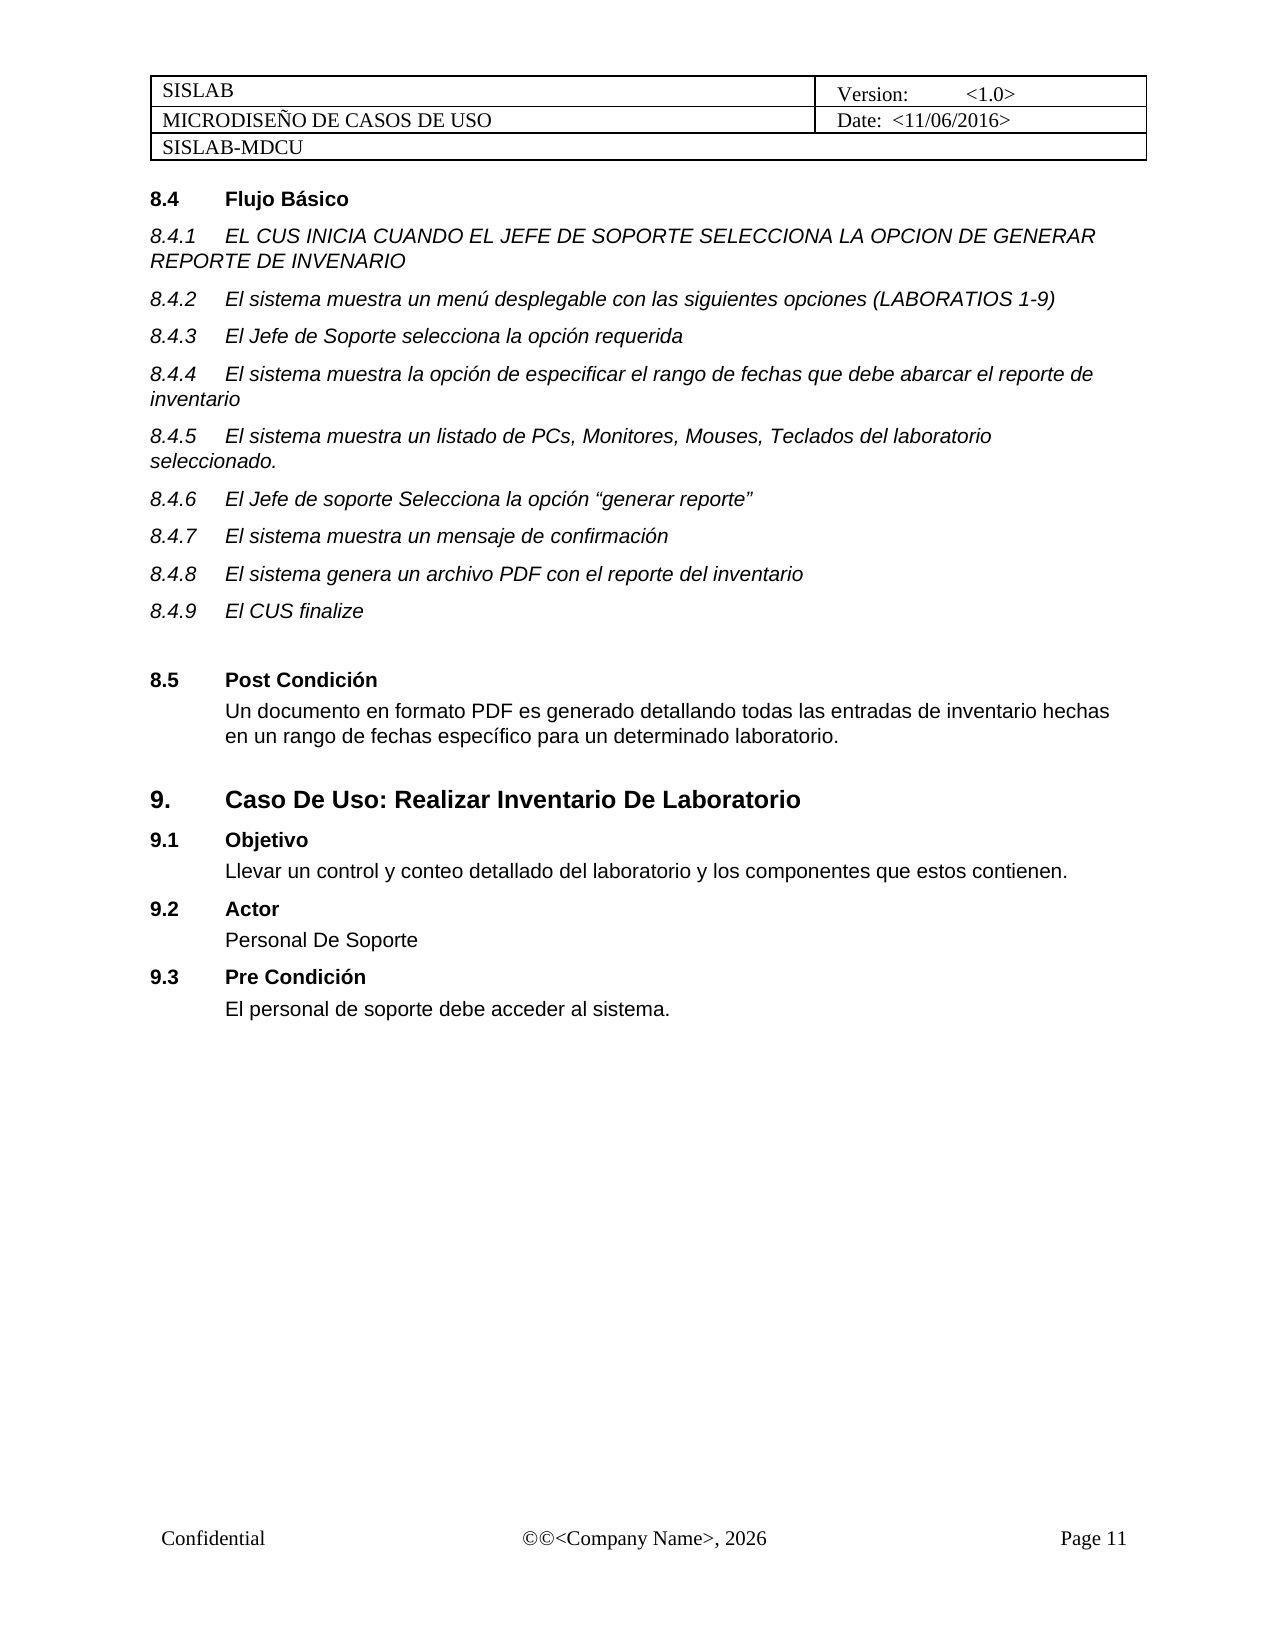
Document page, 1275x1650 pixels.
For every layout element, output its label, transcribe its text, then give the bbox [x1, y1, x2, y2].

subtitle El Jefe de Soporte selecciona la opción requerida [150, 323, 1125, 348]
subtitle EL CUS INICIA CUANDO EL JEFE DE SOPORTE SELECCIONA LA OPCION DE GENERAR REPORTE DE INVENARIO [150, 223, 1125, 273]
subtitle El Jefe de soporte Selecciona la opción “generar reporte” [150, 485, 1125, 510]
subtitle El sistema genera un archivo PDF con el reporte del inventario [150, 560, 1125, 585]
subtitle Pre Condición [150, 964, 1125, 989]
text Llevar un control y conteo detallado del laboratorio y los componentes que estos contienen. [225, 858, 1125, 883]
subtitle Post Condición [150, 667, 1125, 692]
subtitle El sistema muestra un menú desplegable con las siguientes opciones (LABORATIOS 1-9) [150, 285, 1125, 310]
subtitle El sistema muestra un mensaje de confirmación [150, 523, 1125, 548]
subtitle Caso De Uso: Realizar Inventario De Laboratorio [150, 785, 1125, 814]
subtitle El sistema muestra la opción de especificar el rango de fechas que debe abarcar el reporte de inventario [150, 360, 1125, 410]
text Personal De Soporte [225, 927, 1125, 952]
text El personal de soporte debe acceder al sistema. [225, 995, 1125, 1020]
subtitle Objetivo [150, 827, 1125, 852]
subtitle Flujo Básico [150, 185, 1125, 210]
subtitle El CUS finalize [150, 598, 1125, 623]
text Un documento en formato PDF es generado detallando todas las entradas de inventario hechas en un rango de fechas específico para un determinado laboratorio. [225, 698, 1125, 748]
subtitle El sistema muestra un listado de PCs, Monitores, Mouses, Teclados del laboratorio seleccionado. [150, 423, 1125, 473]
subtitle Actor [150, 895, 1125, 920]
